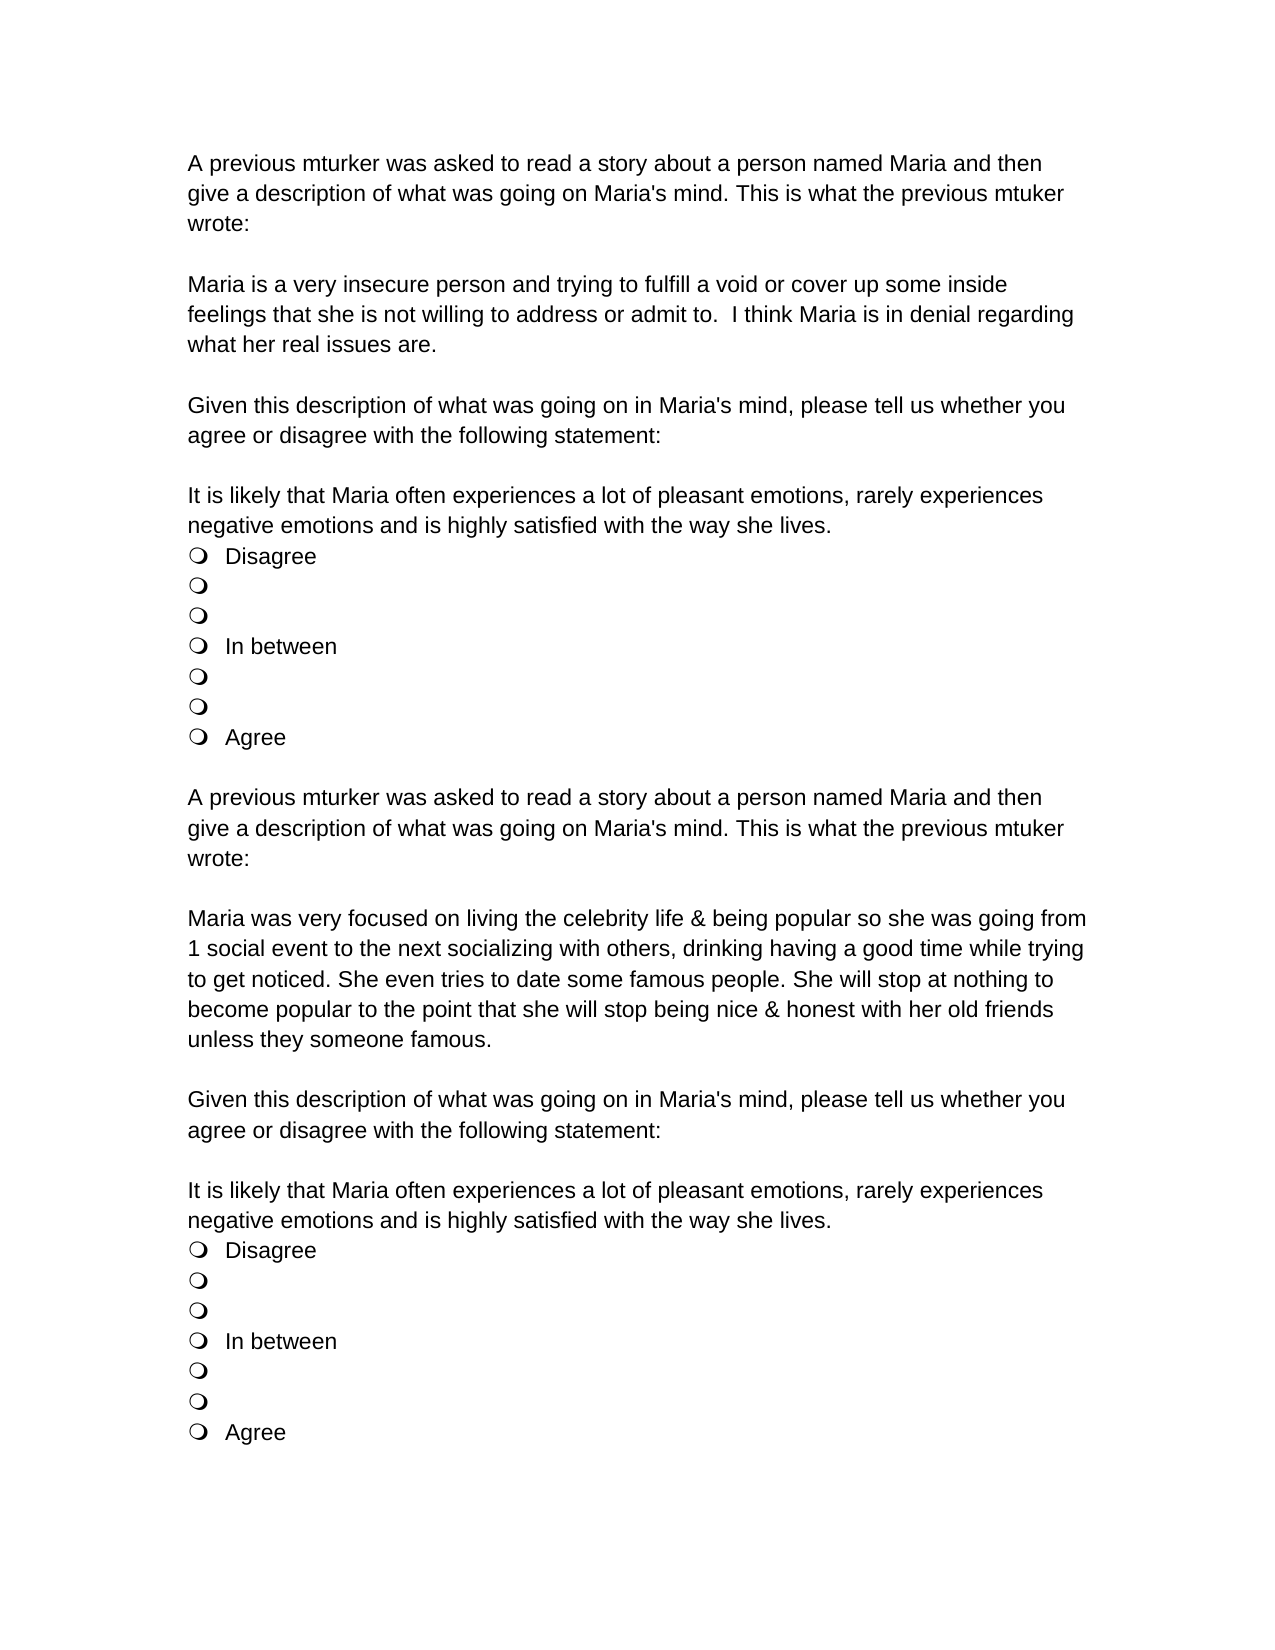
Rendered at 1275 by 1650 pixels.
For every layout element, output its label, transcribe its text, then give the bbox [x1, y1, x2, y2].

list In between [187, 633, 1087, 660]
text Given this description of what was going on in Maria's mind, please tell us whether you agree or disagree with the following statement: [187, 1086, 1087, 1143]
list Agree [187, 724, 1087, 750]
text A previous mturker was asked to read a story about a person named Maria and then give a description of what was going on Maria's mind. This is what the previous mtuker wrote: [187, 150, 1087, 237]
list Disagree [187, 543, 1087, 569]
text Given this description of what was going on in Maria's mind, please tell us whether you agree or disagree with the following statement: [187, 392, 1087, 448]
list Disagree [187, 1237, 1087, 1264]
list Agree [187, 1419, 1087, 1445]
text Maria is a very insecure person and trying to fulfill a void or cover up some inside feelings that she is not willing to address or admit to. I think Maria is in denial regarding what her real issues are. [187, 271, 1087, 358]
list In between [187, 1328, 1087, 1354]
text Maria was very focused on living the celebrity life & being popular so she was going from 1 social event to the next socializing with others, drinking having a good time while trying to get noticed. She even tries to date some famous people. She will stop at nothing to become popular to the point that she will stop being nice & honest with her old friends unless they someone famous. [187, 905, 1087, 1052]
text A previous mturker was asked to read a story about a person named Maria and then give a description of what was going on Maria's mind. This is what the previous mtuker wrote: [187, 784, 1087, 871]
